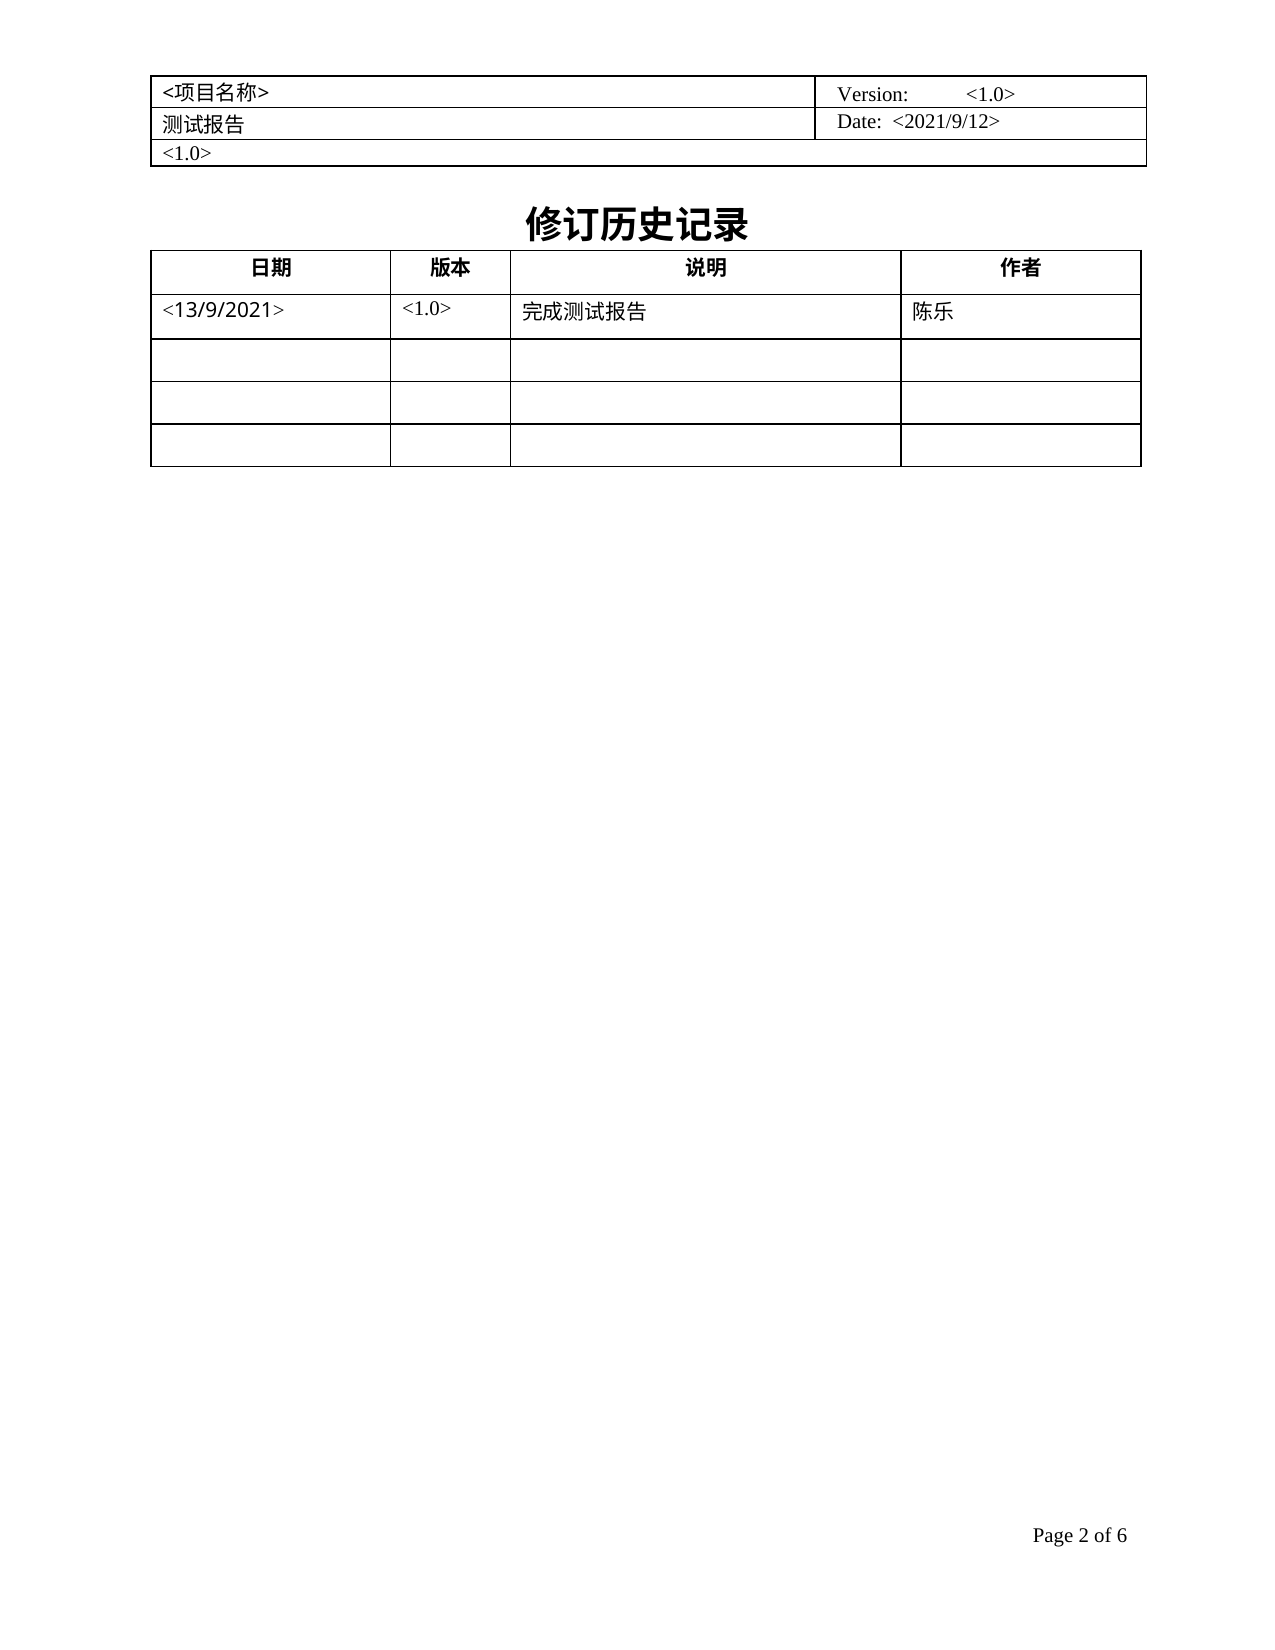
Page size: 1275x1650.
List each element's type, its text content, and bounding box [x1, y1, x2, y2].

table_cell 陈乐 [902, 295, 1140, 338]
table_cell 完成测试报告 [511, 295, 900, 338]
table_cell [511, 382, 900, 423]
table_cell [152, 382, 390, 423]
table_cell <1.0> [391, 295, 510, 338]
table_cell [391, 340, 510, 381]
table_cell <13/9/2021> [152, 295, 390, 338]
table_cell [902, 340, 1140, 381]
table_cell [391, 425, 510, 466]
table_cell [152, 425, 390, 466]
title 修订历史记录 [150, 195, 1125, 249]
table_header 作者 [902, 251, 1140, 294]
table_cell [152, 340, 390, 381]
table_cell [902, 382, 1140, 423]
table_cell [511, 340, 900, 381]
table_cell [902, 425, 1140, 466]
table_cell [391, 382, 510, 423]
table_header 日期 [152, 251, 390, 294]
table_header 版本 [391, 251, 510, 294]
table_header 说明 [511, 251, 900, 294]
table_cell [511, 425, 900, 466]
